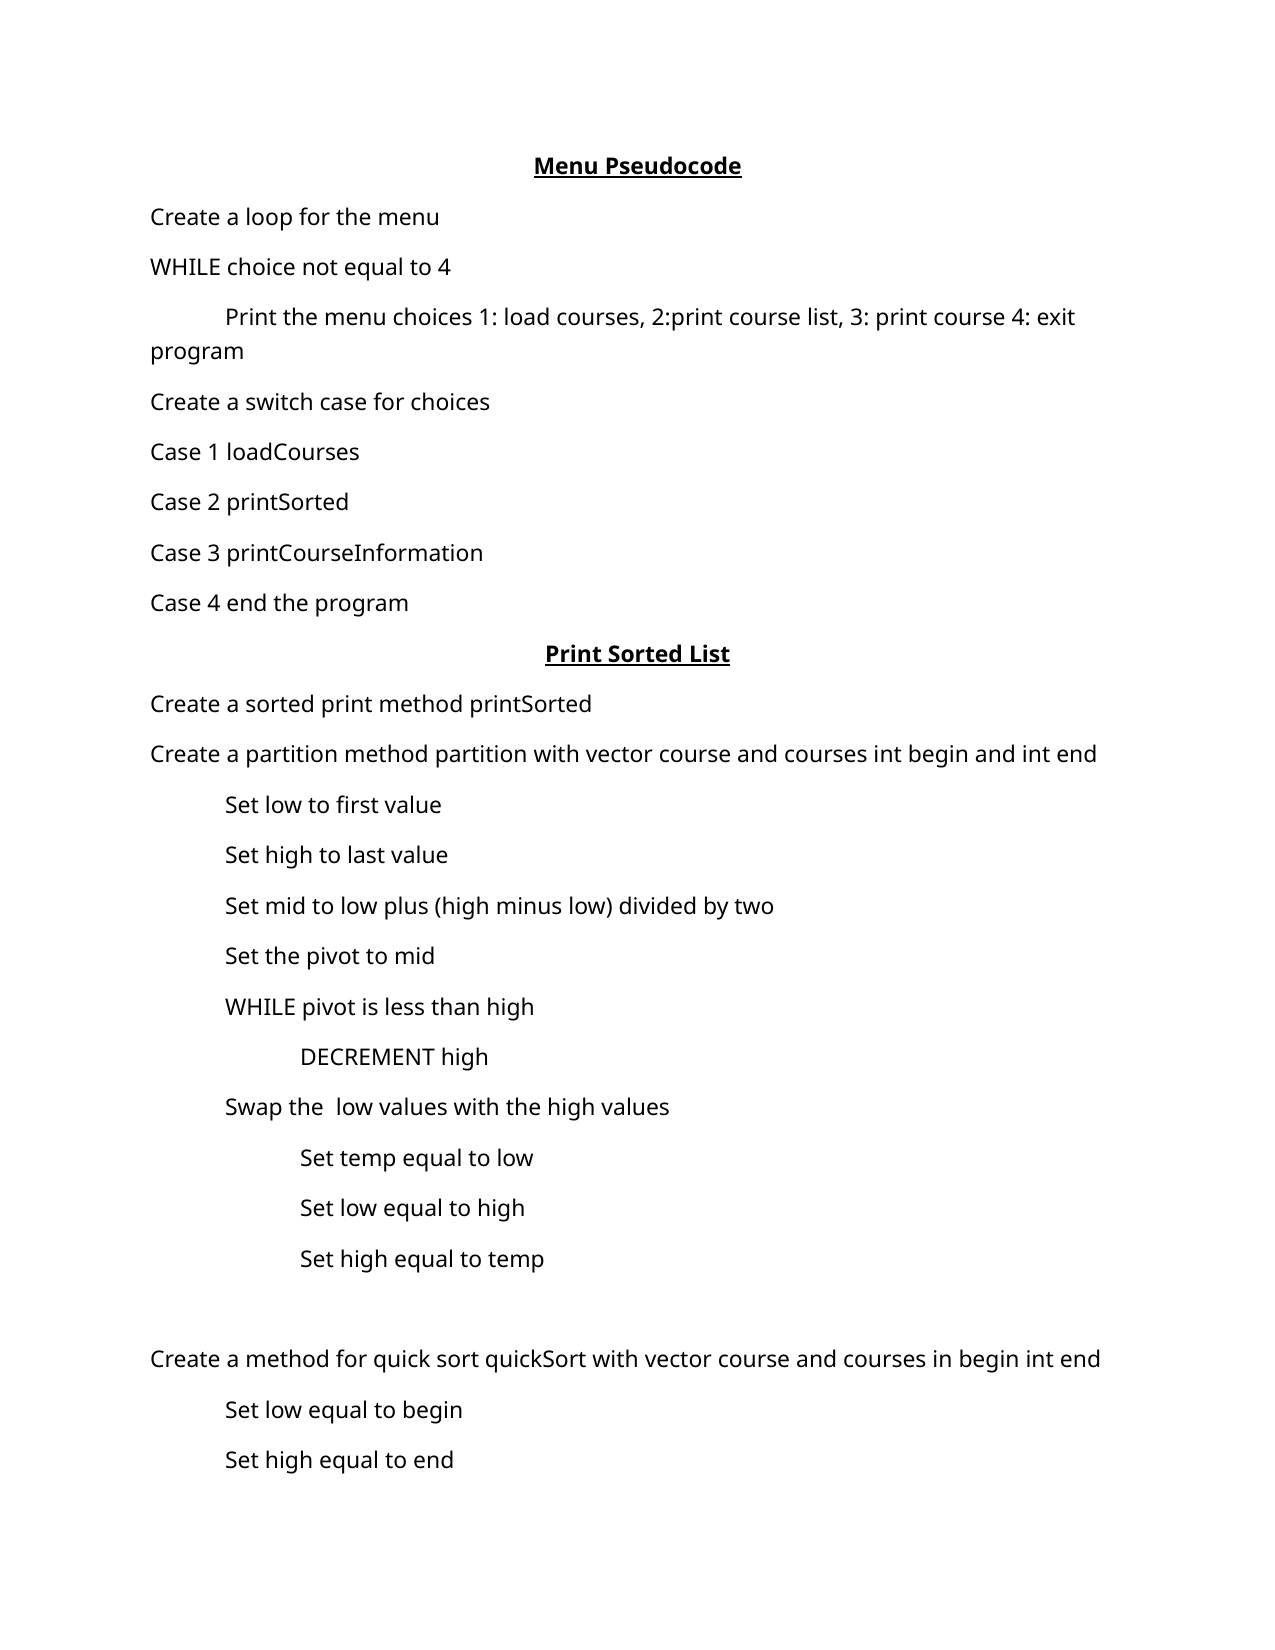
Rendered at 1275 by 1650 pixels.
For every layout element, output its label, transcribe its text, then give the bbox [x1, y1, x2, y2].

text Create a switch case for choices [150, 385, 1125, 417]
text Set high equal to end [150, 1444, 1125, 1475]
text Print Sorted List [150, 637, 1125, 669]
text Create a sorted print method printSorted [150, 688, 1125, 719]
text Menu Pseudocode [150, 150, 1125, 181]
text Create a loop for the menu [150, 200, 1125, 232]
text Case 1 loadCourses [150, 436, 1125, 467]
text Set low equal to high [150, 1192, 1125, 1223]
text Set high to last value [150, 839, 1125, 870]
text Set the pivot to mid [150, 940, 1125, 971]
text Set temp equal to low [150, 1142, 1125, 1173]
text Set low equal to begin [150, 1394, 1125, 1425]
text WHILE pivot is less than high [150, 990, 1125, 1022]
text Create a method for quick sort quickSort with vector course and courses in begin int end [150, 1343, 1125, 1374]
text Case 2 printSorted [150, 486, 1125, 517]
text Print the menu choices 1: load courses, 2:print course list, 3: print course 4: exit program [150, 301, 1125, 366]
text Case 3 printCourseInformation [150, 537, 1125, 568]
text Create a partition method partition with vector course and courses int begin and int end [150, 738, 1125, 769]
text WHILE choice not equal to 4 [150, 251, 1125, 282]
text Set low to first value [150, 789, 1125, 820]
text Set high equal to temp [150, 1242, 1125, 1274]
text Case 4 end the program [150, 587, 1125, 618]
text Set mid to low plus (high minus low) divided by two [150, 889, 1125, 921]
text Swap the low values with the high values [150, 1091, 1125, 1122]
text DECREMENT high [150, 1041, 1125, 1072]
